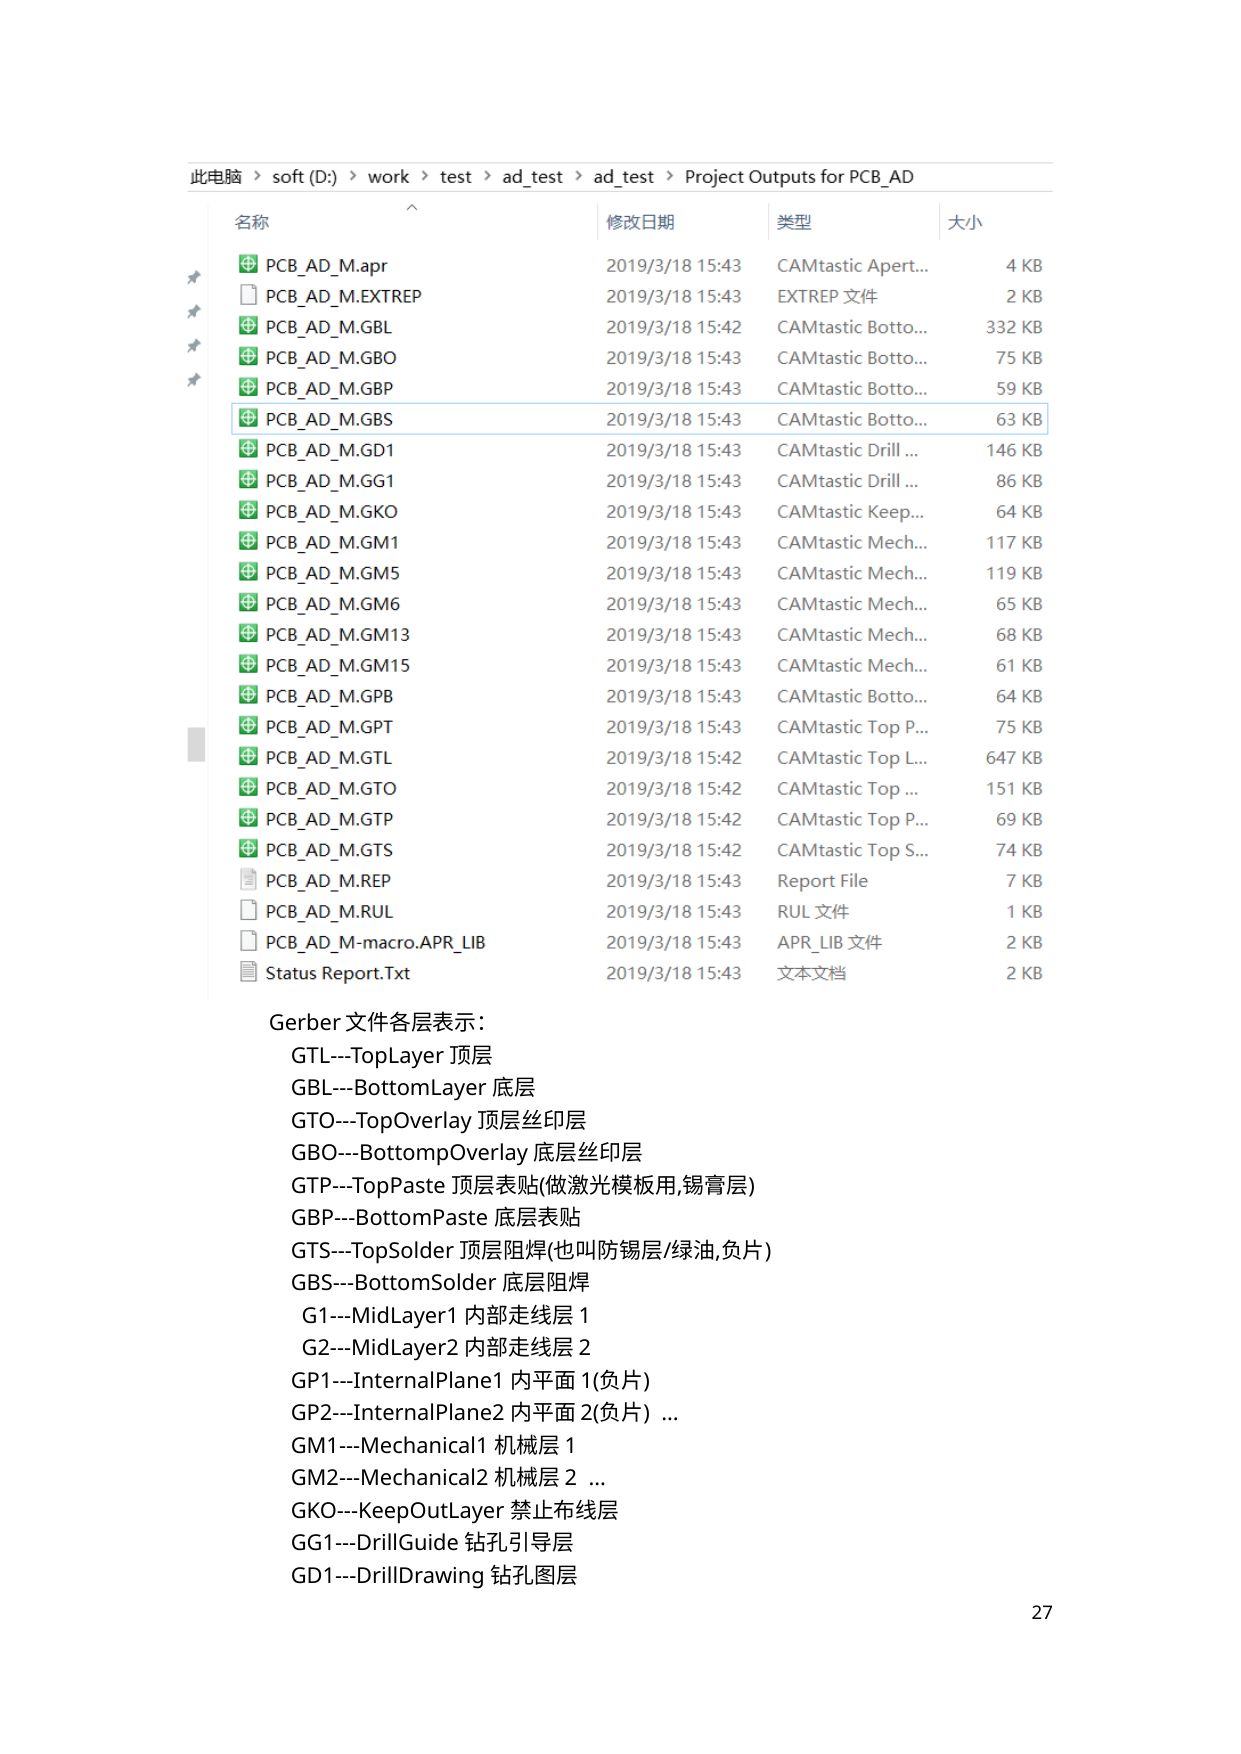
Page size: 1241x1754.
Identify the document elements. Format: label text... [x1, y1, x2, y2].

list G1---MidLayer1 内部走线层1 [291, 1297, 1053, 1330]
list GKO---KeepOutLayer 禁止布线层 [291, 1492, 1053, 1525]
list Gerber文件各层表示： [269, 1005, 1053, 1037]
list GD1---DrillDrawing 钻孔图层 [291, 1557, 1053, 1590]
list GP2---InternalPlane2 内平面2(负片) ... [291, 1395, 1053, 1427]
list GP1---InternalPlane1 内平面1(负片) [291, 1362, 1053, 1395]
list GTL---TopLayer 顶层 [291, 1037, 1053, 1070]
list GG1---DrillGuide 钻孔引导层 [291, 1525, 1053, 1557]
list GBL---BottomLayer 底层 [291, 1070, 1053, 1102]
list GTS---TopSolder 顶层阻焊(也叫防锡层/绿油,负片) [291, 1232, 1053, 1265]
list GBS---BottomSolder 底层阻焊 [291, 1265, 1053, 1297]
picture [187, 159, 1053, 1001]
list G2---MidLayer2 内部走线层2 [291, 1330, 1053, 1362]
list GTP---TopPaste 顶层表贴(做激光模板用,锡膏层) [291, 1167, 1053, 1200]
list GM2---Mechanical2 机械层2 ... [291, 1460, 1053, 1492]
list GBO---BottompOverlay 底层丝印层 [291, 1135, 1053, 1167]
list GTO---TopOverlay 顶层丝印层 [291, 1102, 1053, 1135]
list GM1---Mechanical1 机械层1 [291, 1427, 1053, 1460]
list GBP---BottomPaste 底层表贴 [291, 1200, 1053, 1232]
